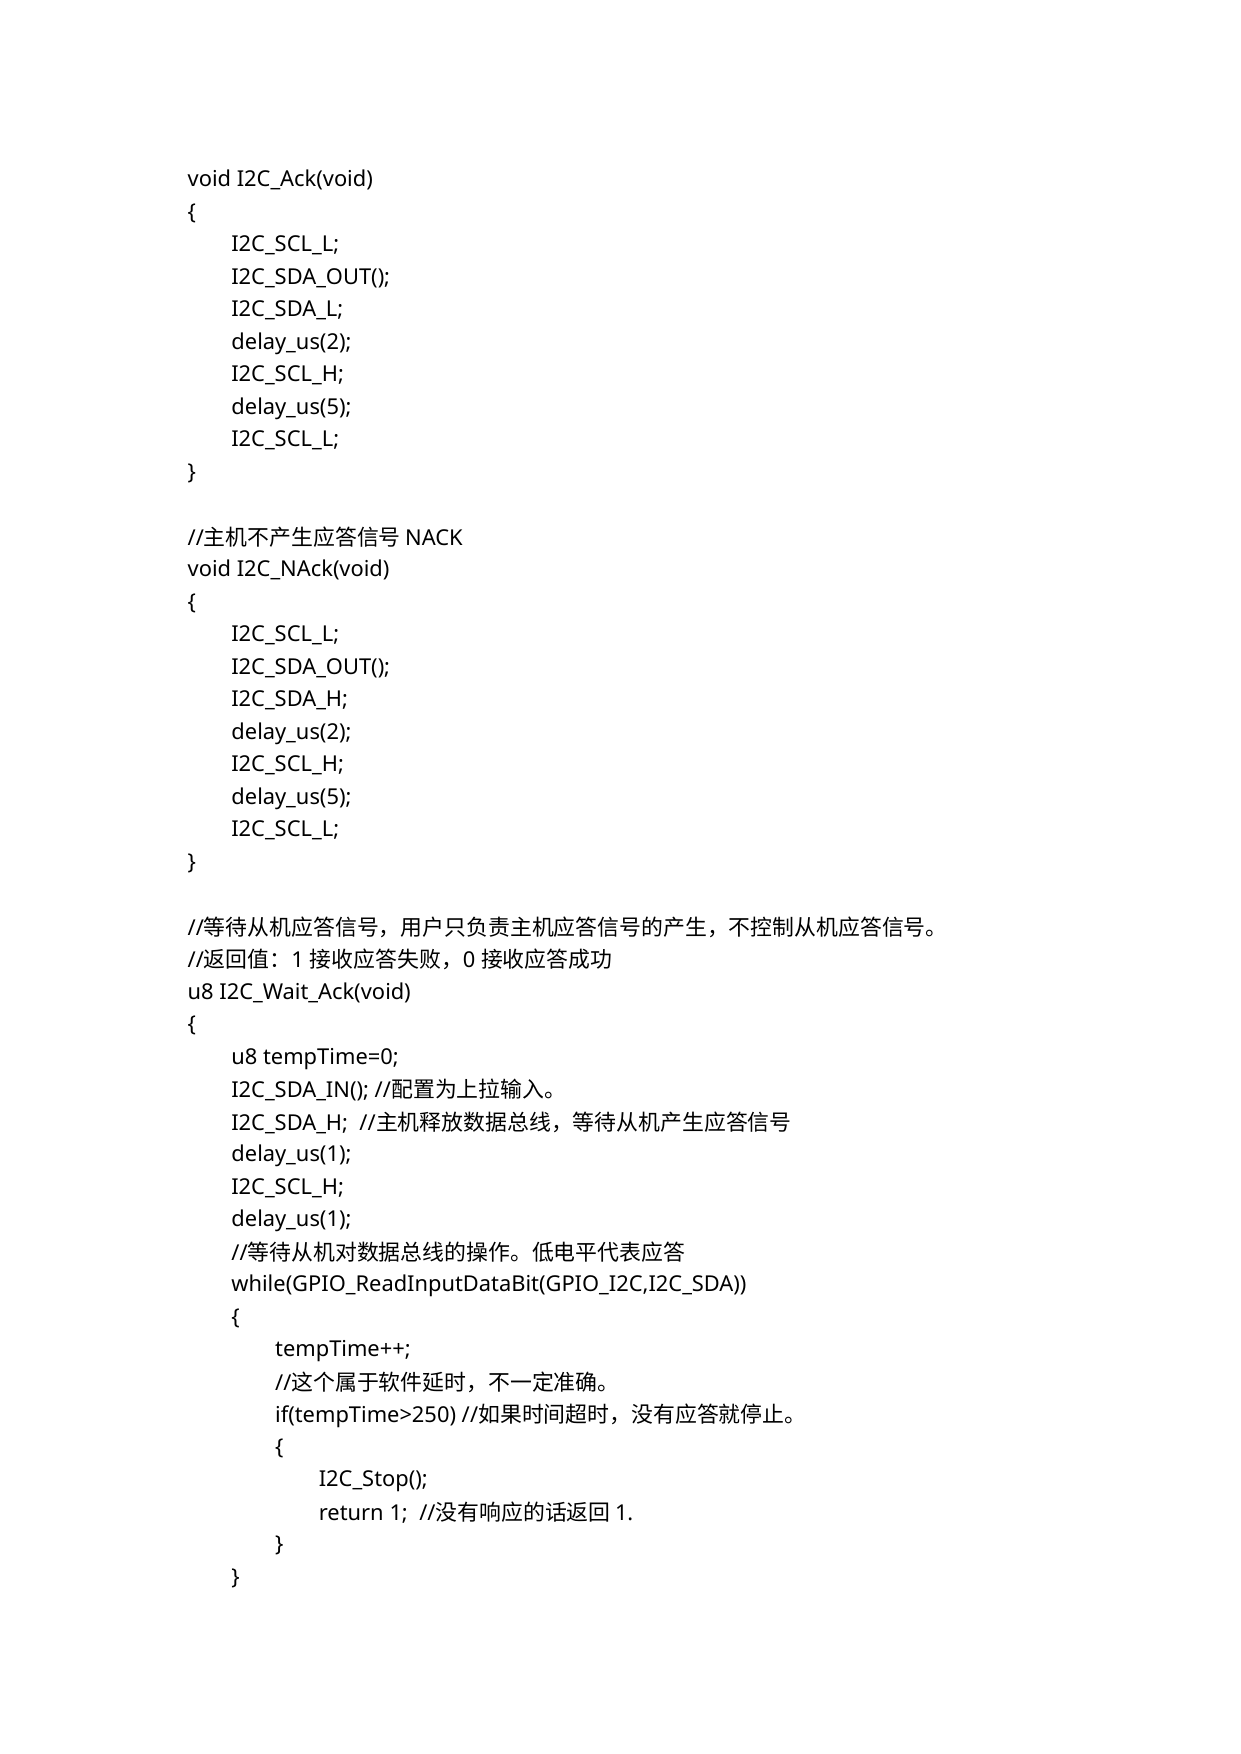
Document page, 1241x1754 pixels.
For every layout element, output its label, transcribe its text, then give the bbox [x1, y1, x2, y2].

text delay_us(5); [187, 779, 1053, 812]
text { [231, 1429, 1053, 1462]
text I2C_SCL_H; [187, 1169, 1053, 1202]
text delay_us(2); [187, 714, 1053, 747]
text I2C_SCL_L; [187, 812, 1053, 844]
text delay_us(1); [187, 1202, 1053, 1234]
text while(GPIO_ReadInputDataBit(GPIO_I2C,I2C_SDA)) [187, 1267, 1053, 1299]
text I2C_SDA_OUT(); [187, 649, 1053, 682]
text delay_us(5); [187, 389, 1053, 422]
text I2C_SCL_L; [187, 227, 1053, 259]
text tempTime++; [231, 1332, 1053, 1364]
text I2C_SCL_H; [187, 747, 1053, 779]
text //这个属于软件延时，不一定准确。 [231, 1364, 1053, 1397]
text delay_us(2); [187, 324, 1053, 357]
text } [187, 844, 1053, 877]
text { [187, 1007, 1053, 1039]
text I2C_SDA_OUT(); [187, 259, 1053, 292]
text } [231, 1527, 1053, 1559]
text } [187, 1559, 1053, 1592]
text //等待从机应答信号，用户只负责主机应答信号的产生，不控制从机应答信号。 [187, 909, 1053, 942]
text //返回值：1 接收应答失败，0 接收应答成功 [187, 942, 1053, 974]
text { [187, 194, 1053, 227]
text I2C_Stop(); [275, 1462, 1053, 1494]
text I2C_SCL_H; [187, 357, 1053, 389]
text u8 tempTime=0; [187, 1039, 1053, 1072]
text I2C_SDA_H; [187, 682, 1053, 714]
text //主机不产生应答信号NACK [187, 519, 1053, 552]
text void I2C_Ack(void) [187, 162, 1053, 194]
text if(tempTime>250) //如果时间超时，没有应答就停止。 [231, 1397, 1053, 1429]
text I2C_SCL_L; [187, 422, 1053, 454]
text u8 I2C_Wait_Ack(void) [187, 974, 1053, 1007]
text { [187, 1299, 1053, 1332]
text I2C_SDA_IN(); //配置为上拉输入。 [187, 1072, 1053, 1104]
text //等待从机对数据总线的操作。低电平代表应答 [187, 1234, 1053, 1267]
text I2C_SDA_H; //主机释放数据总线，等待从机产生应答信号 [187, 1104, 1053, 1137]
text delay_us(1); [187, 1137, 1053, 1169]
text return 1; //没有响应的话返回1. [275, 1494, 1053, 1527]
text } [187, 454, 1053, 487]
text I2C_SCL_L; [187, 617, 1053, 649]
text { [187, 584, 1053, 617]
text I2C_SDA_L; [187, 292, 1053, 324]
text void I2C_NAck(void) [187, 552, 1053, 584]
